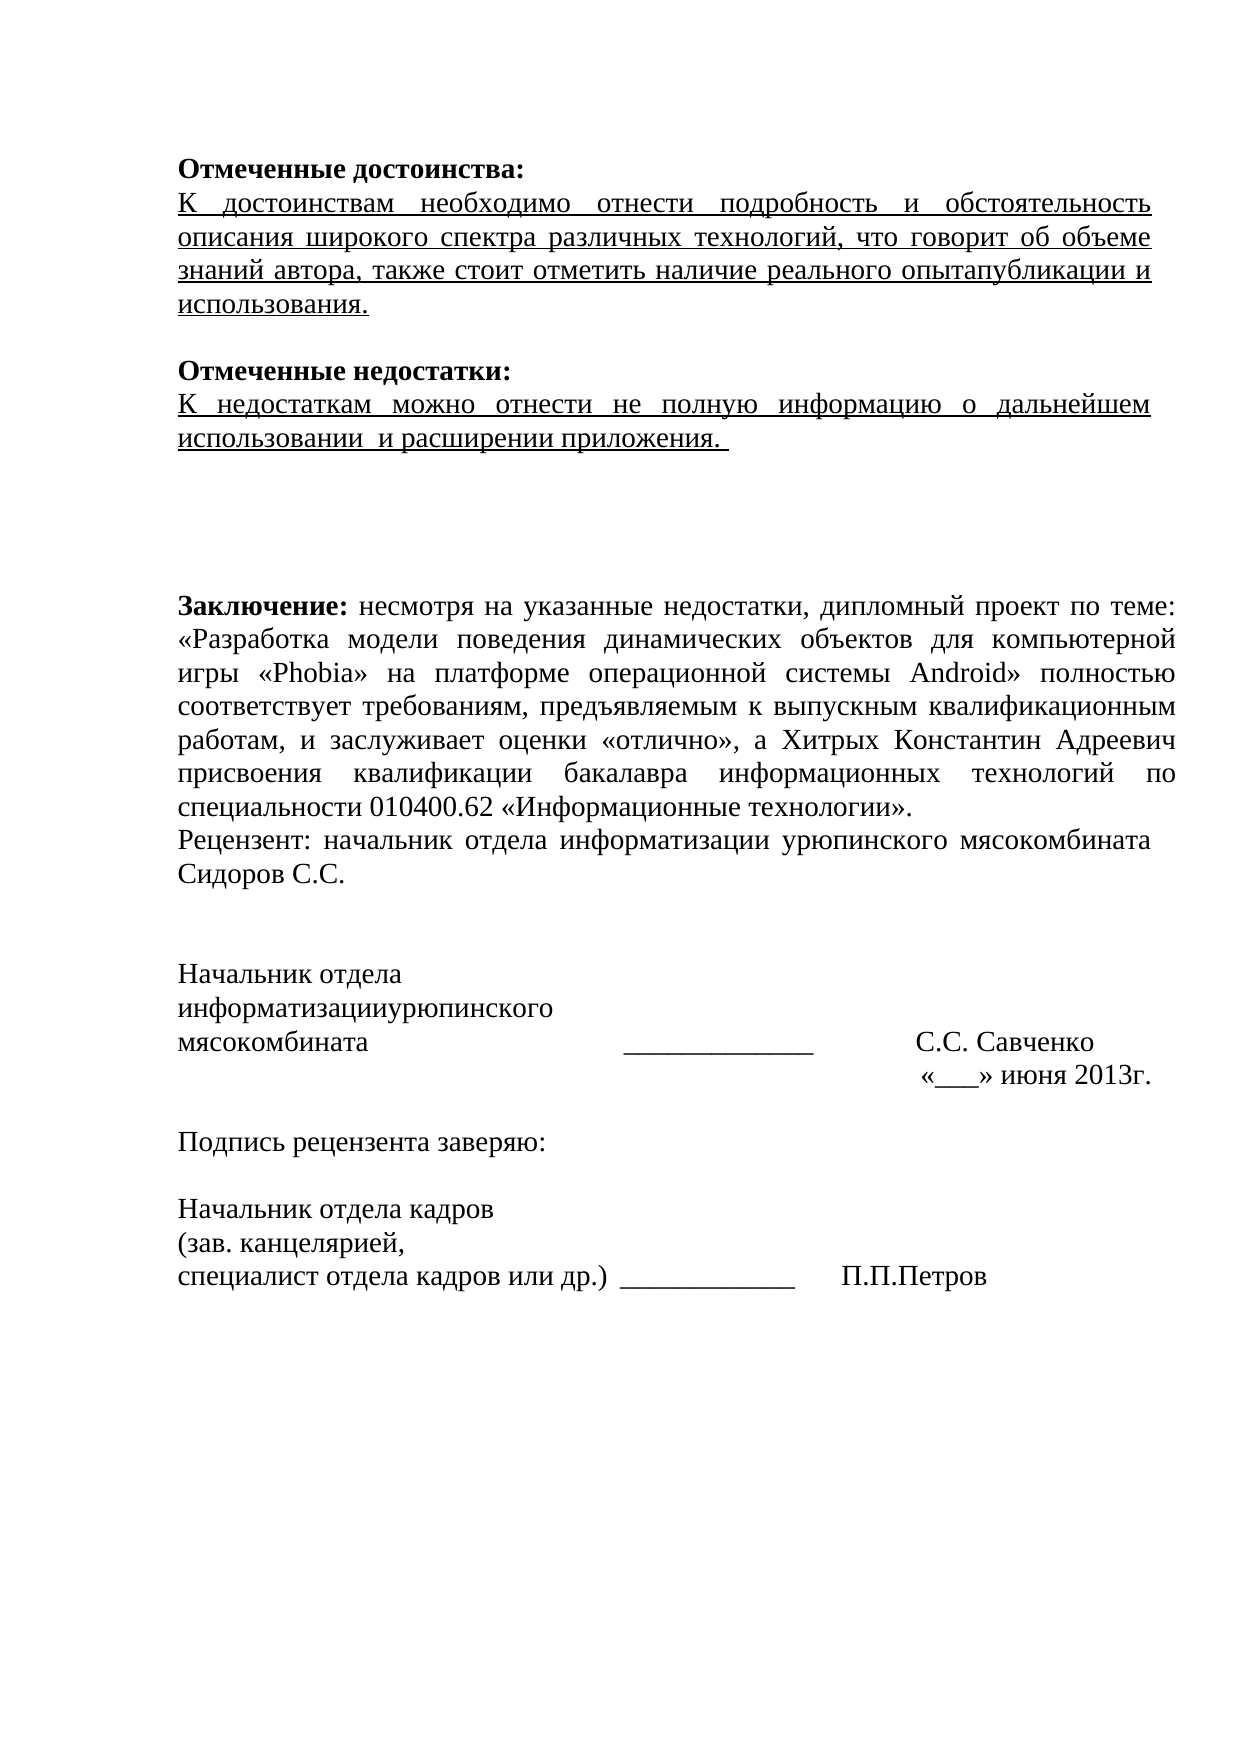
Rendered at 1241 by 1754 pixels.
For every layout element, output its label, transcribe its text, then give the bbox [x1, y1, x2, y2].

text Начальник отдела кадров [177, 1191, 1152, 1225]
text информатизацииурюпинского [177, 990, 1152, 1024]
text К достоинствам необходимо отнести подробность и обстоятельность описания широкого спектра различных технологий, что говорит об объеме знаний автора, также стоит отметить наличие реального опытапубликации и использования. [177, 215, 1152, 248]
text Заключение: несмотря на указанные недостатки, дипломный проект по теме: «Разработка модели поведения динамических объектов для компьютерной игры «Phobia» на платформе операционной системы Android» полностью соответствует требованиям, предъявляемым к выпускным квалификационным работам, и заслуживает оценки «отлично», а Хитрых Константин Адреевич присвоения квалификации бакалавра информационных технологий по специальности 010400.62 «Информационные технологии». [177, 588, 1177, 822]
text Отмеченные недостатки: [177, 353, 1152, 386]
text К достоинствам необходимо отнести подробность и обстоятельность описания широкого спектра различных технологий, что говорит об объеме знаний автора, также стоит отметить наличие реального опытапубликации и использования. [177, 282, 1152, 319]
text Начальник отдела [177, 957, 1152, 990]
text Подпись рецензента заверяю: [177, 1124, 1152, 1158]
text Рецензент: начальник отдела информатизации урюпинского мясокомбината Сидоров С.С. [177, 822, 1152, 889]
text К недостаткам можно отнести не полную информацию о дальнейшем использовании и расширении приложения. [177, 386, 1152, 453]
text К достоинствам необходимо отнести подробность и обстоятельность описания широкого спектра различных технологий, что говорит об объеме знаний автора, также стоит отметить наличие реального опытапубликации и использования. [177, 249, 1152, 281]
text Отмеченные достоинства: [177, 152, 1152, 185]
text специалист отдела кадров или др.) ____________ П.П.Петров [177, 1258, 1152, 1292]
text (зав. канцелярией, [177, 1225, 1152, 1258]
text мясокомбината _____________ С.С. Савченко [177, 1024, 1152, 1057]
text «___» июня 2013г. [177, 1057, 1152, 1091]
text К достоинствам необходимо отнести подробность и обстоятельность описания широкого спектра различных технологий, что говорит об объеме знаний автора, также стоит отметить наличие реального опытапубликации и использования. [177, 185, 1152, 214]
